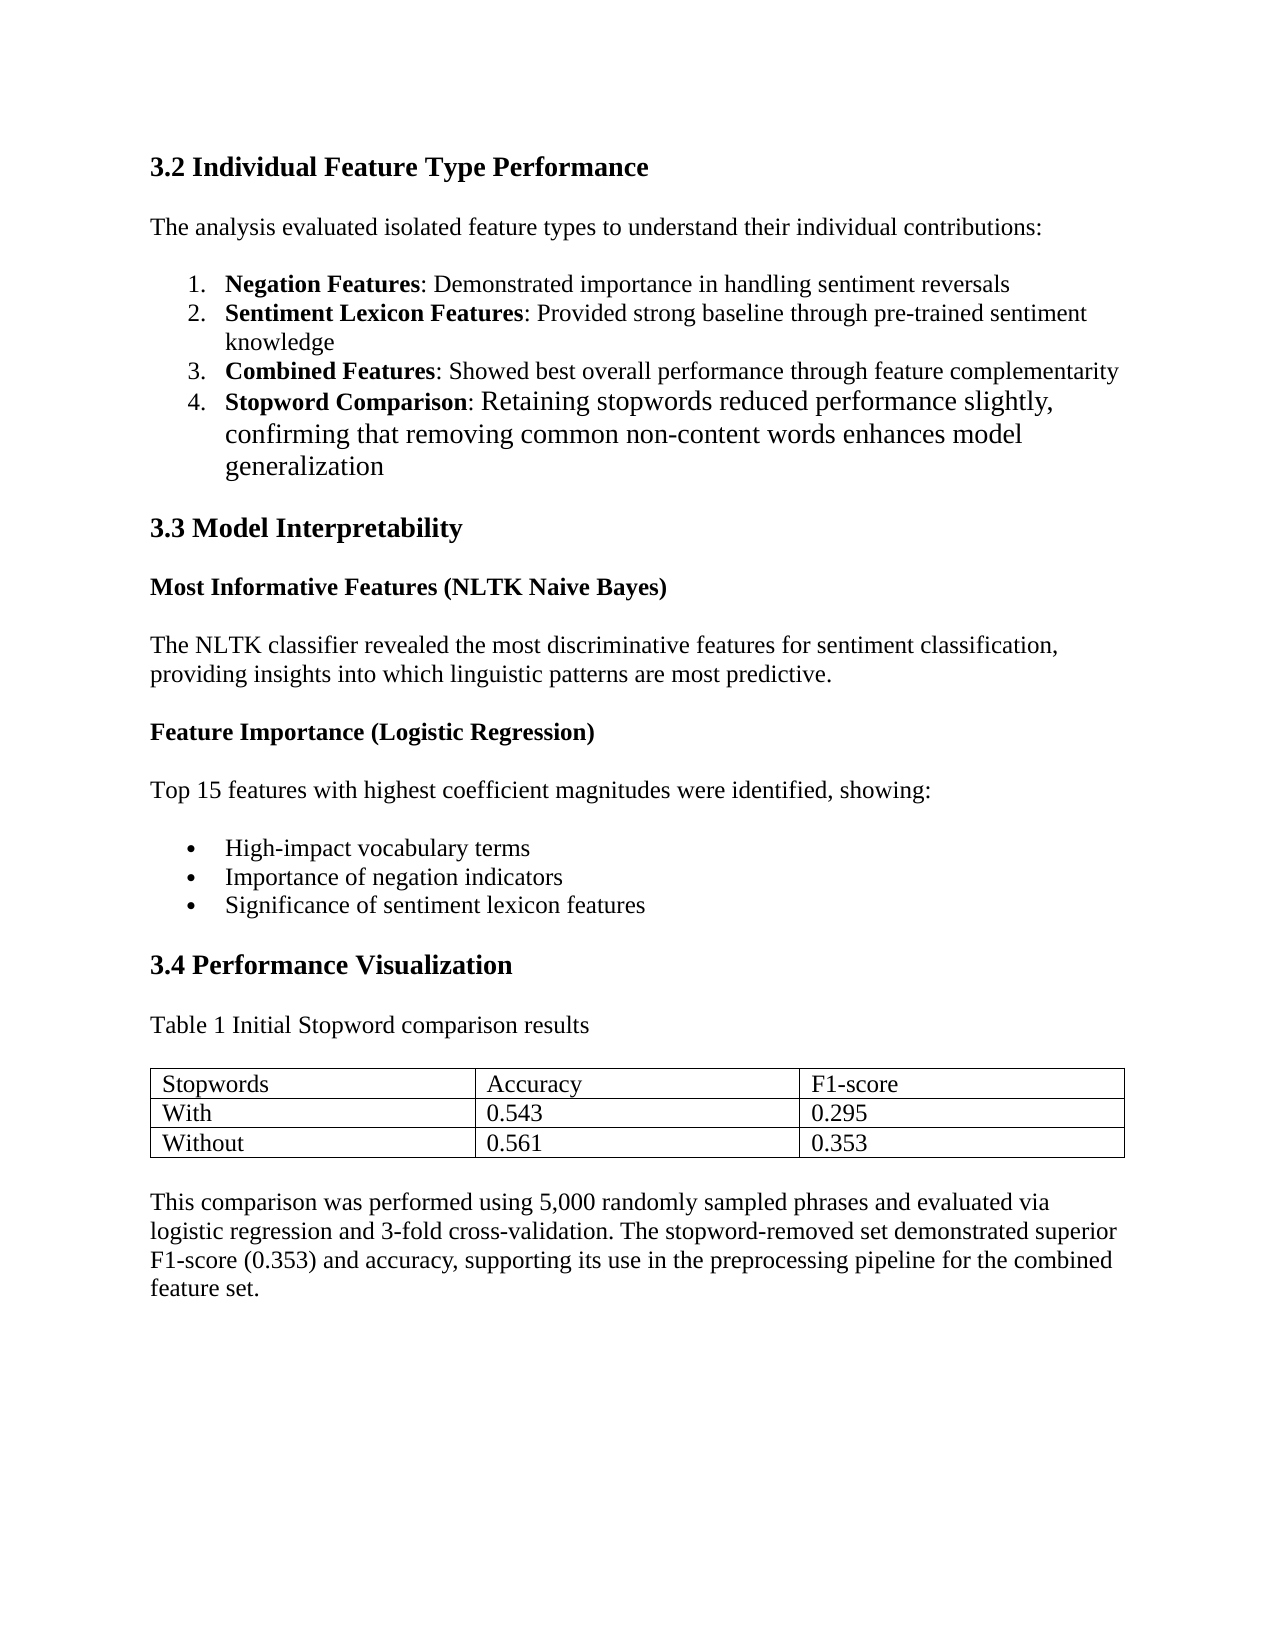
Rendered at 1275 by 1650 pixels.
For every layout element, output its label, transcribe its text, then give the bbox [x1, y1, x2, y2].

table_cell 0.295 [800, 1099, 1124, 1127]
list Stopword Comparison: Retaining stopwords reduced performance slightly, confirming that removing common non-content words enhances model generalization [187, 384, 1125, 482]
table_cell 0.543 [476, 1099, 799, 1127]
text 3.3 Model Interpretability [150, 511, 1125, 543]
table_cell Without [151, 1128, 475, 1157]
table_header F1-score [800, 1069, 1124, 1097]
table_cell With [151, 1099, 475, 1127]
list High-impact vocabulary terms [187, 833, 1125, 862]
table_cell 0.353 [800, 1128, 1124, 1157]
table_cell 0.561 [476, 1128, 799, 1157]
text The NLTK classifier revealed the most discriminative features for sentiment classification, providing insights into which linguistic patterns are most predictive. [150, 630, 1125, 688]
text Most Informative Features (NLTK Naive Bayes) [150, 572, 1125, 601]
text Top 15 features with highest coefficient magnitudes were identified, showing: [150, 775, 1125, 804]
list Negation Features: Demonstrated importance in handling sentiment reversals [187, 269, 1125, 298]
list Sentiment Lexicon Features: Provided strong baseline through pre-trained sentiment knowledge [187, 298, 1125, 356]
list Importance of negation indicators [187, 862, 1125, 890]
list Significance of sentiment lexicon features [187, 890, 1125, 919]
table_header Stopwords [151, 1069, 475, 1097]
text This comparison was performed using 5,000 randomly sampled phrases and evaluated via logistic regression and 3-fold cross-validation. The stopword-removed set demonstrated superior F1-score (0.353) and accuracy, supporting its use in the preprocessing pipeline for the combined feature set. [150, 1187, 1125, 1302]
list Combined Features: Showed best overall performance through feature complementarity [187, 356, 1125, 384]
text 3.4 Performance Visualization [150, 948, 1125, 981]
text Feature Importance (Logistic Regression) [150, 717, 1125, 746]
table_header Accuracy [476, 1069, 799, 1097]
text The analysis evaluated isolated feature types to understand their individual contributions: [150, 212, 1125, 240]
text Table 1 Initial Stopword comparison results [150, 1010, 1125, 1038]
text 3.2 Individual Feature Type Performance [150, 150, 1125, 182]
